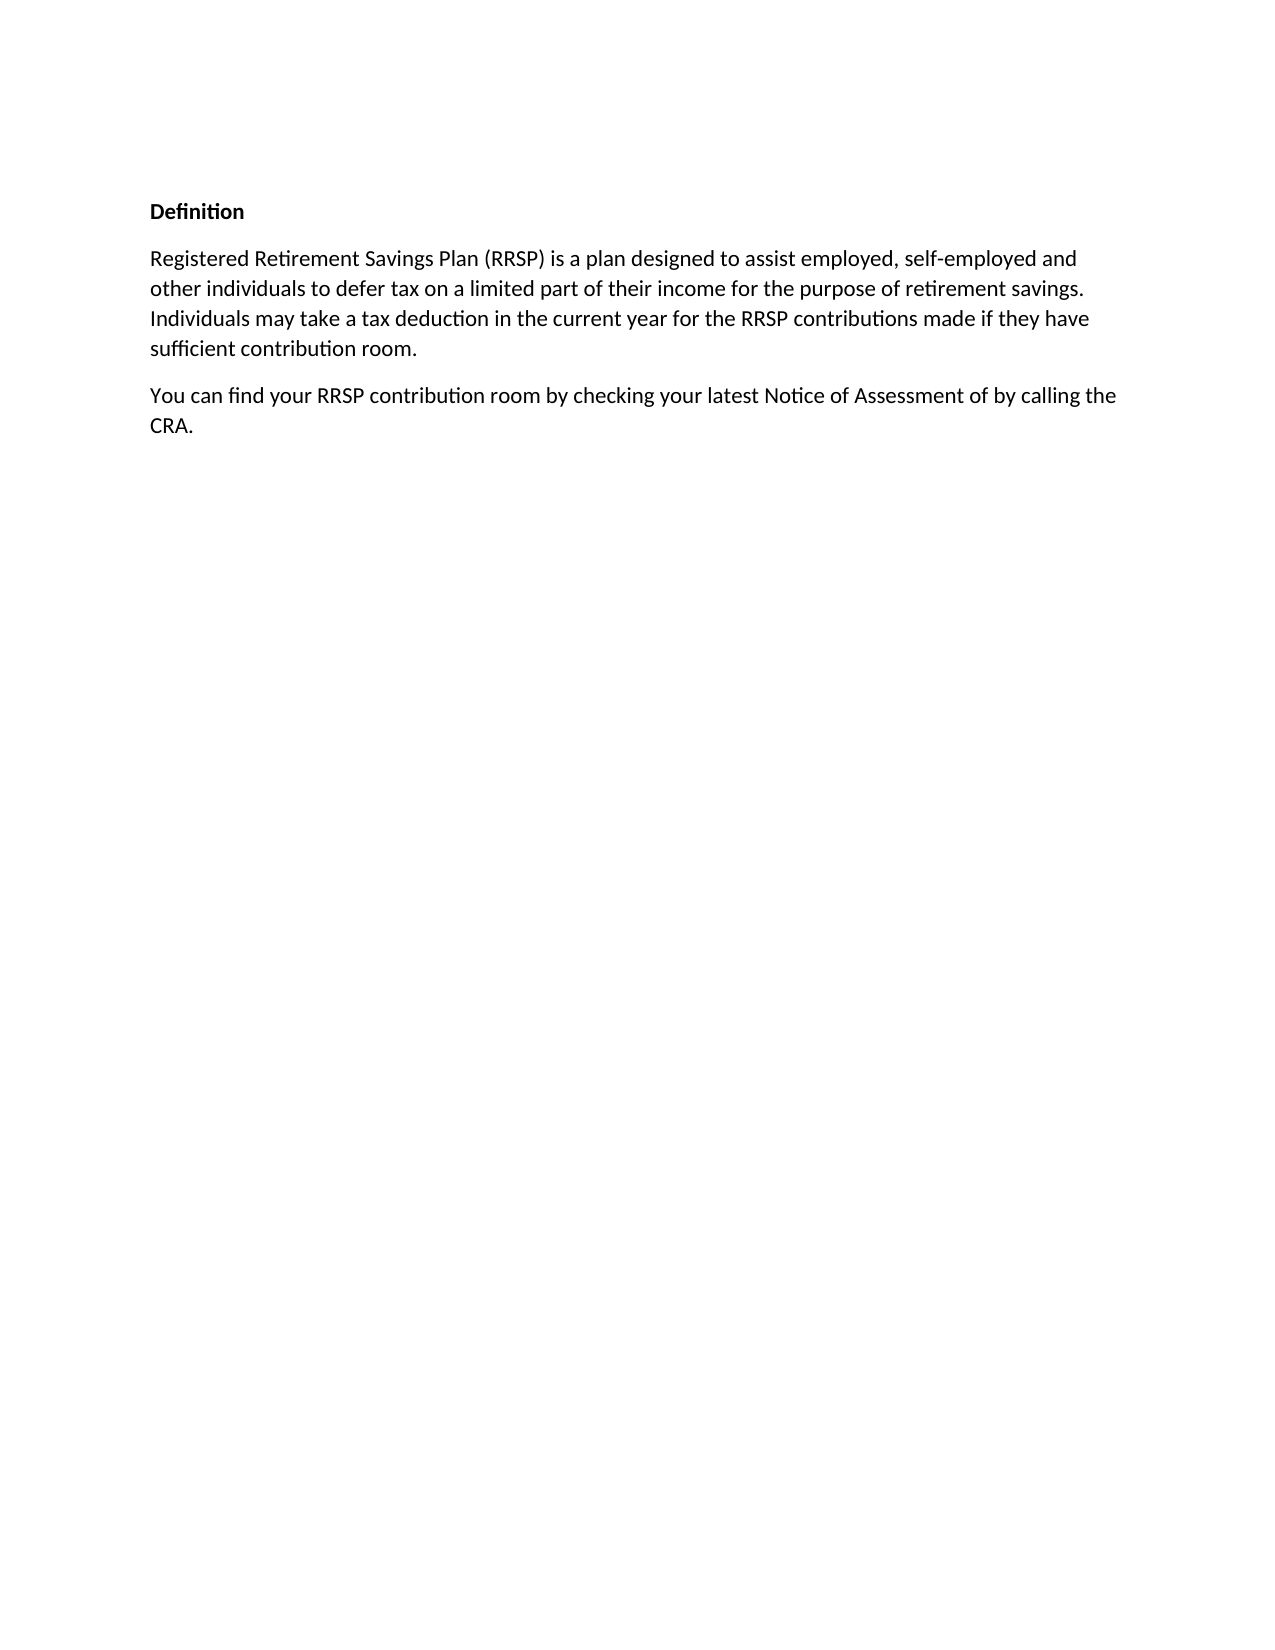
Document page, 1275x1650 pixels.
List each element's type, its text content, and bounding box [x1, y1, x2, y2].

text You can find your RRSP contribution room by checking your latest Notice of Assessment of by calling the CRA. [150, 381, 1125, 439]
text Definition [150, 197, 1125, 225]
text Registered Retirement Savings Plan (RRSP) is a plan designed to assist employed, self-employed and other individuals to defer tax on a limited part of their income for the purpose of retirement savings. Individuals may take a tax deduction in the current year for the RRSP contributions made if they have sufficient contribution room. [150, 244, 1125, 362]
